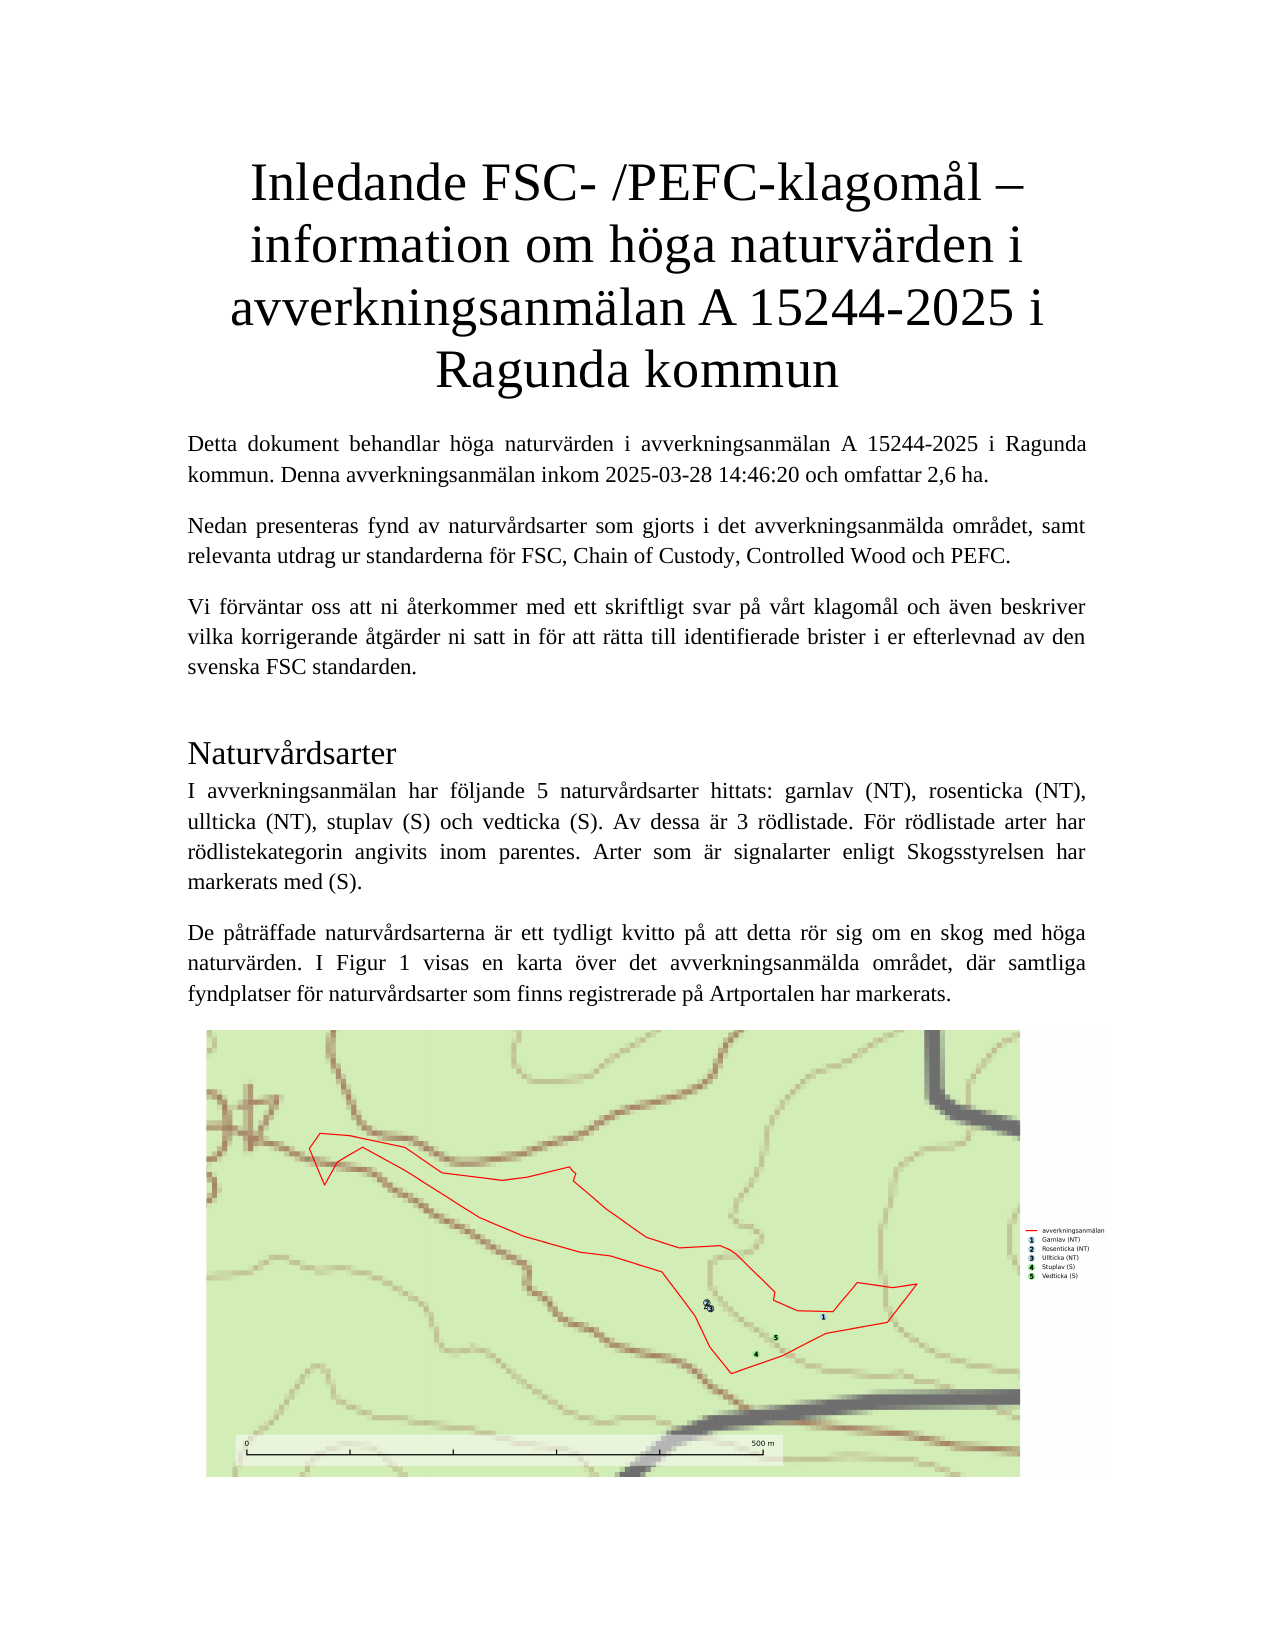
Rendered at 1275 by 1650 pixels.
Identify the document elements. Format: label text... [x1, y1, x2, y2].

picture [206, 1030, 1107, 1477]
text De påträffade naturvårdsarterna är ett tydligt kvitto på att detta rör sig om en skog med höga naturvärden. I Figur 1 visas en karta över det avverkningsanmälda området, där samtliga fyndplatser för naturvårdsarter som finns registrerade på Artportalen har markerats. [187, 919, 1087, 1006]
text Vi förväntar oss att ni återkommer med ett skriftligt svar på vårt klagomål och även beskriver vilka korrigerande åtgärder ni satt in för att rätta till identifierade brister i er efterlevnad av den svenska FSC standarden. [187, 593, 1087, 680]
text Nedan presenteras fynd av naturvårdsarter som gjorts i det avverkningsanmälda området, samt relevanta utdrag ur standarderna för FSC, Chain of Custody, Controlled Wood och PEFC. [187, 512, 1087, 568]
title Inledande FSC- /PEFC-klagomål – information om höga naturvärden i avverkningsanmälan A 15244-2025 i Ragunda kommun [187, 150, 1087, 399]
text Detta dokument behandlar höga naturvärden i avverkningsanmälan A 15244-2025 i Ragunda kommun. Denna avverkningsanmälan inkom 2025-03-28 14:46:20 och omfattar 2,6 ha. [187, 430, 1087, 487]
subtitle Naturvårdsarter [187, 733, 1087, 772]
text I avverkningsanmälan har följande 5 naturvårdsarter hittats: garnlav (NT), rosenticka (NT), ullticka (NT), stuplav (S) och vedticka (S). Av dessa är 3 rödlistade. För rödlistade arter har rödlistekategorin angivits inom parentes. Arter som är signalarter enligt Skogsstyrelsen har markerats med (S). [187, 778, 1087, 894]
